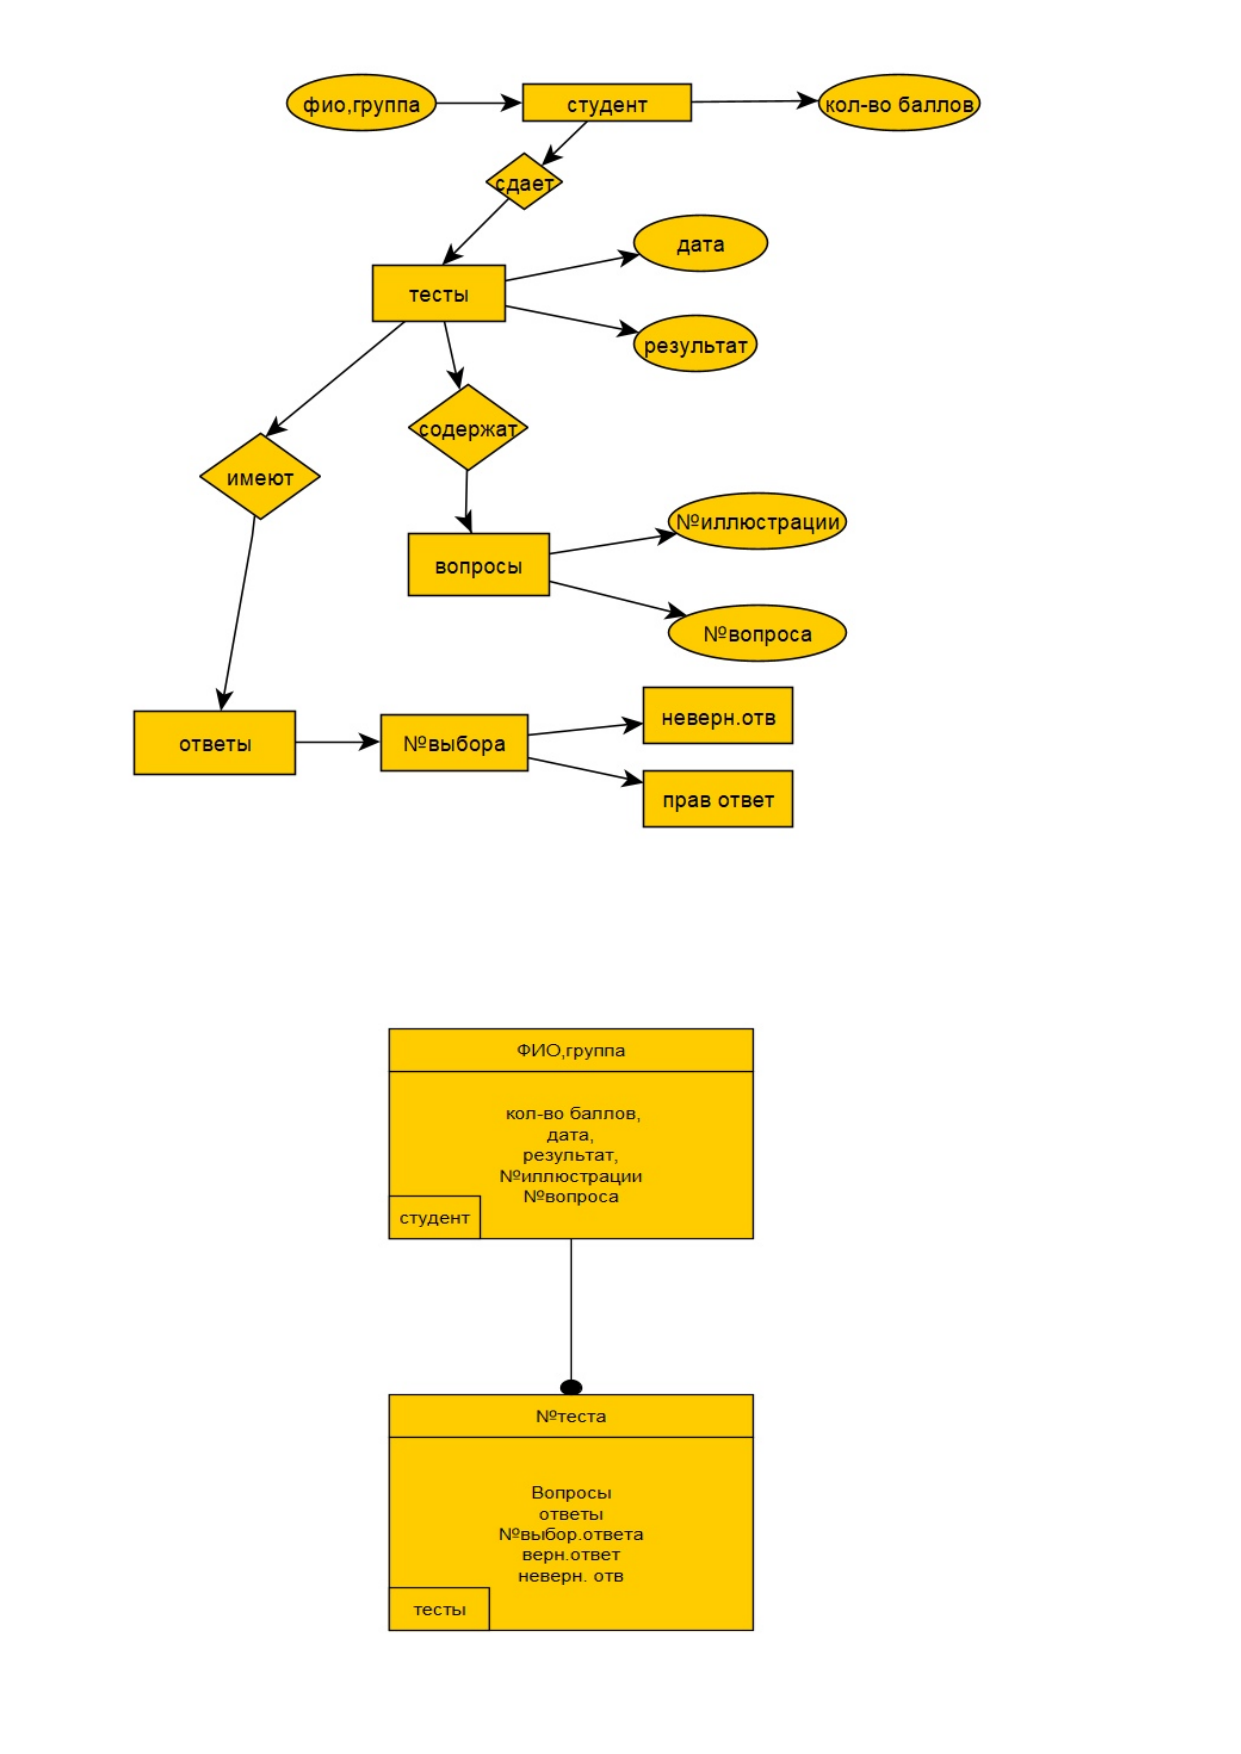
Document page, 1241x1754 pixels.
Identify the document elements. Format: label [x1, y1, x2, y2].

picture [161, 915, 1024, 1738]
picture [92, 18, 1075, 886]
